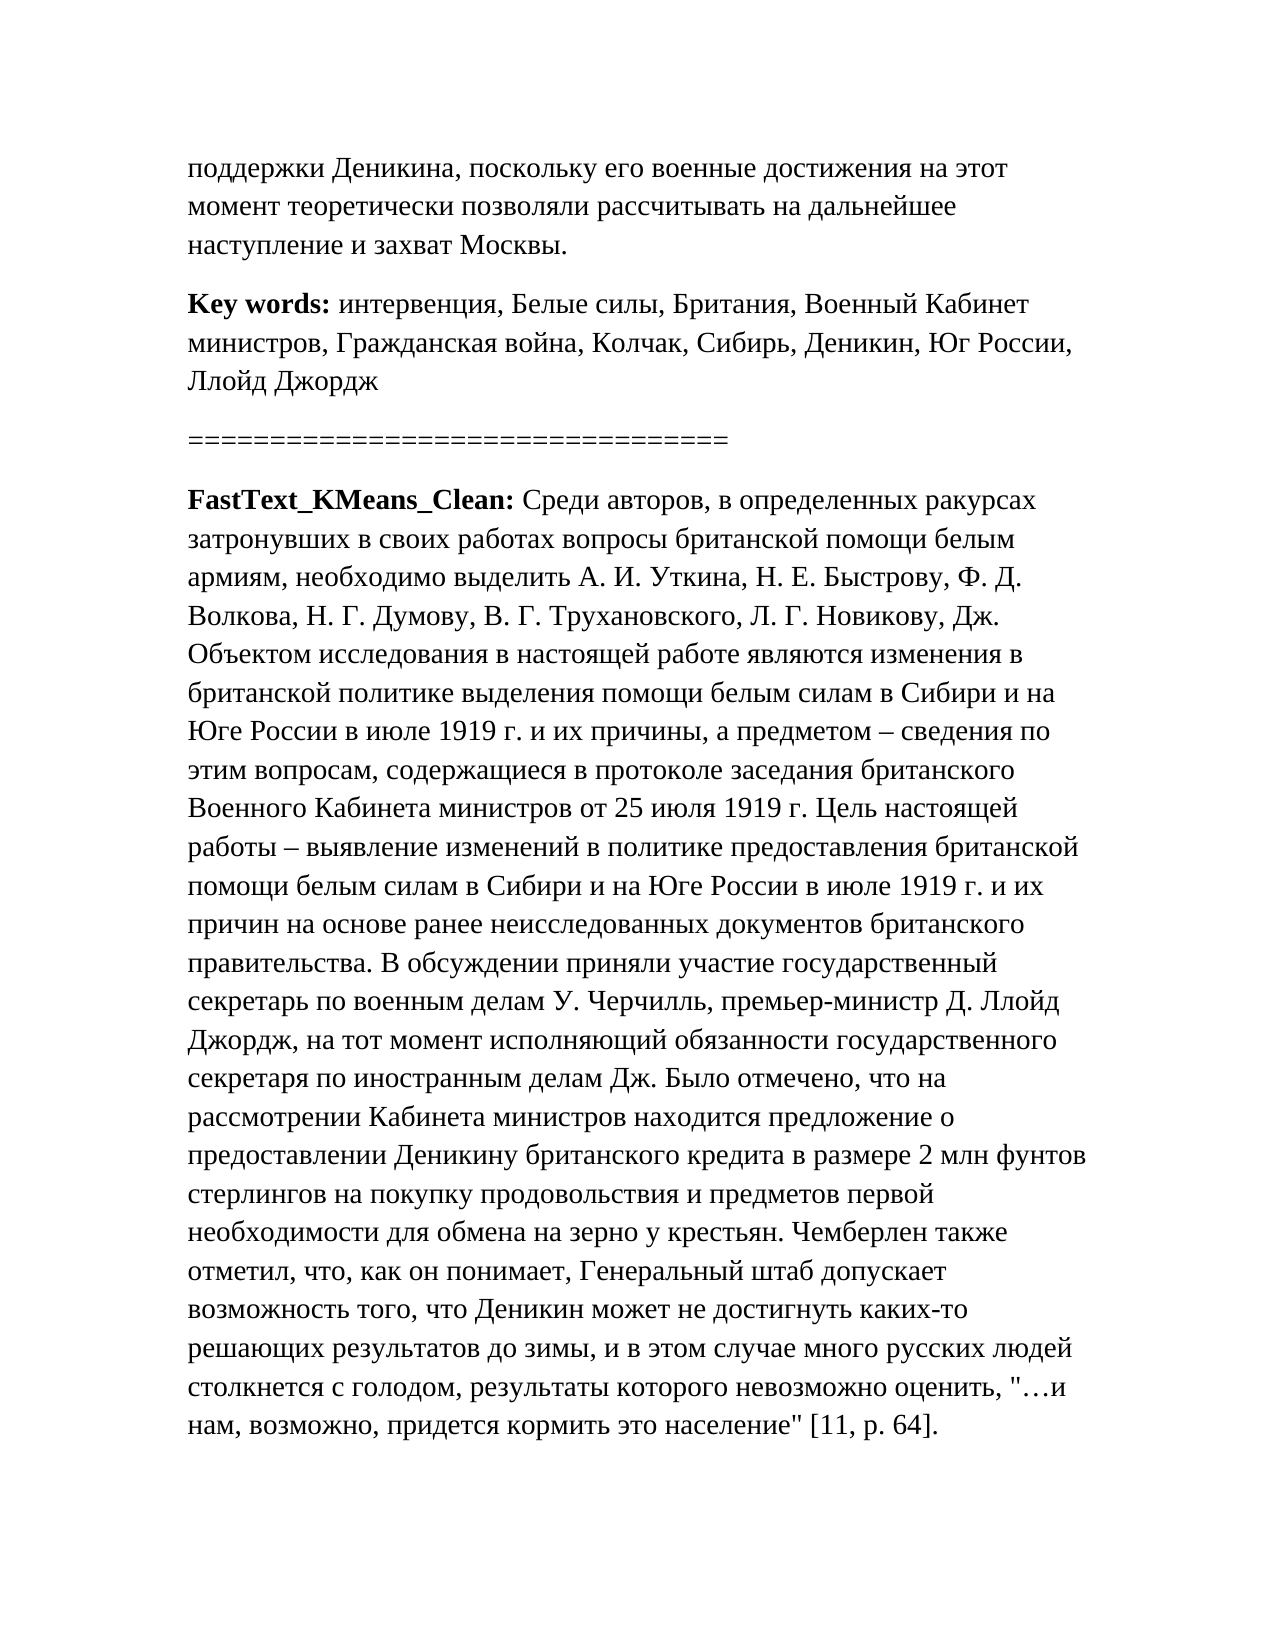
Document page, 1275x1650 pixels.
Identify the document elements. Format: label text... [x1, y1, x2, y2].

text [187, 150, 1087, 261]
text ================================= [187, 423, 1087, 456]
text FastText_KMeans_Clean: Среди авторов, в определенных ракурсах затронувших в своих работах вопросы британской помощи белым армиям, необходимо выделить А. И. Уткина, Н. Е. Быстрову, Ф. Д. Волкова, Н. Г. Думову, В. Г. Трухановского, Л. Г. Новикову, Дж. Объектом исследования в настоящей работе являются изменения в британской политике выделения помощи белым силам в Сибири и на Юге России в июле 1919 г. и их причины, а предметом – сведения по этим вопросам, содержащиеся в протоколе заседания британского Военного Кабинета министров от 25 июля 1919 г. Цель настоящей работы – выявление изменений в политике предоставления британской помощи белым силам в Сибири и на Юге России в июле 1919 г. и их причин на основе ранее неисследованных документов британского правительства. В обсуждении приняли участие государственный секретарь по военным делам У. Черчилль, премьер-министр Д. Ллойд Джордж, на тот момент исполняющий обязанности государственного секретаря по иностранным делам Дж. Было отмечено, что на рассмотрении Кабинета министров находится предложение о предоставлении Деникину британского кредита в размере 2 млн фунтов стерлингов на покупку продовольствия и предметов первой необходимости для обмена на зерно у крестьян. Чемберлен также отметил, что, как он понимает, Генеральный штаб допускает возможность того, что Деникин может не достигнуть каких-то решающих результатов до зимы, и в этом случае много русских людей столкнется с голодом, результаты которого невозможно оценить, "…и нам, возможно, придется кормить это население" [11, p. 64]. [187, 482, 1087, 1441]
text Key words: интервенция, Белые силы, Британия, Военный Кабинет министров, Гражданская война, Колчак, Сибирь, Деникин, Юг России, Ллойд Джордж [187, 286, 1087, 397]
